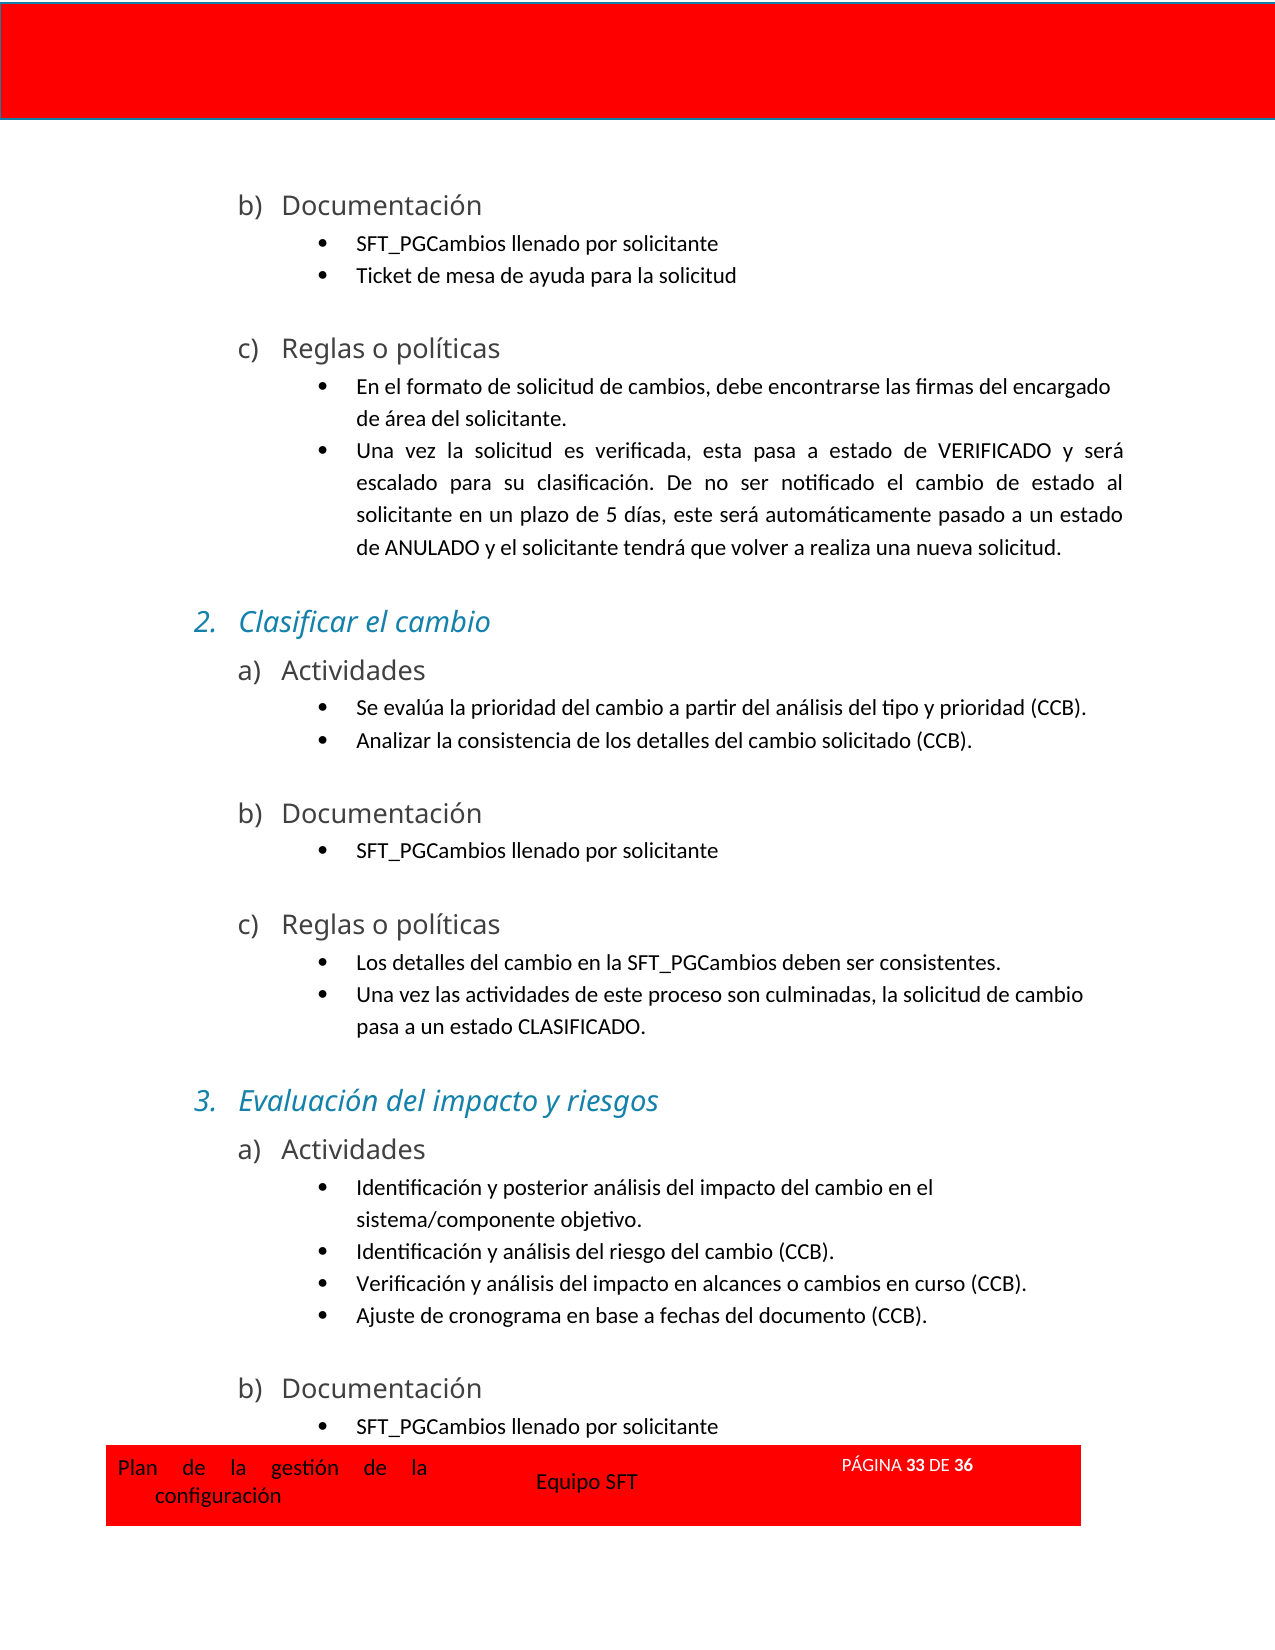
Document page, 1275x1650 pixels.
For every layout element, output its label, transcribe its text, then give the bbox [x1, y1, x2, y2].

subtitle Reglas o políticas [237, 329, 1125, 366]
list SFT_PGCambios llenado por solicitante [319, 229, 1125, 257]
subtitle Actividades [237, 1130, 1125, 1167]
subtitle Actividades [237, 651, 1125, 688]
list Verificación y análisis del impacto en alcances o cambios en curso (CCB). [319, 1269, 1125, 1297]
subtitle Documentación [237, 794, 1125, 831]
list Los detalles del cambio en la SFT_PGCambios deben ser consistentes. [319, 948, 1125, 976]
list SFT_PGCambios llenado por solicitante [319, 837, 1125, 865]
list Analizar la consistencia de los detalles del cambio solicitado (CCB). [319, 726, 1125, 754]
list Una vez las actividades de este proceso son culminadas, la solicitud de cambio pasa a un estado CLASIFICADO. [319, 980, 1125, 1040]
subtitle Reglas o políticas [237, 905, 1125, 942]
subtitle Documentación [237, 1370, 1125, 1407]
list Ajuste de cronograma en base a fechas del documento (CCB). [319, 1301, 1125, 1329]
subtitle Documentación [237, 186, 1125, 223]
list En el formato de solicitud de cambios, debe encontrarse las firmas del encargado de área del solicitante. [319, 372, 1125, 432]
list Identificación y posterior análisis del impacto del cambio en el sistema/componente objetivo. [319, 1173, 1125, 1233]
list Identificación y análisis del riesgo del cambio (CCB). [319, 1237, 1125, 1265]
subtitle Clasificar el cambio [194, 601, 1125, 641]
list Ticket de mesa de ayuda para la solicitud [319, 261, 1125, 289]
list SFT_PGCambios llenado por solicitante [319, 1412, 1125, 1440]
list Se evalúa la prioridad del cambio a partir del análisis del tipo y prioridad (CCB). [319, 693, 1125, 722]
list Una vez la solicitud es verificada, esta pasa a estado de VERIFICADO y será escalado para su clasificación. De no ser notificado el cambio de estado al solicitante en un plazo de 5 días, este será automáticamente pasado a un estado de ANULADO y el solicitante tendrá que volver a realiza una nueva solicitud. [319, 436, 1125, 561]
subtitle Evaluación del impacto y riesgos [194, 1081, 1125, 1120]
